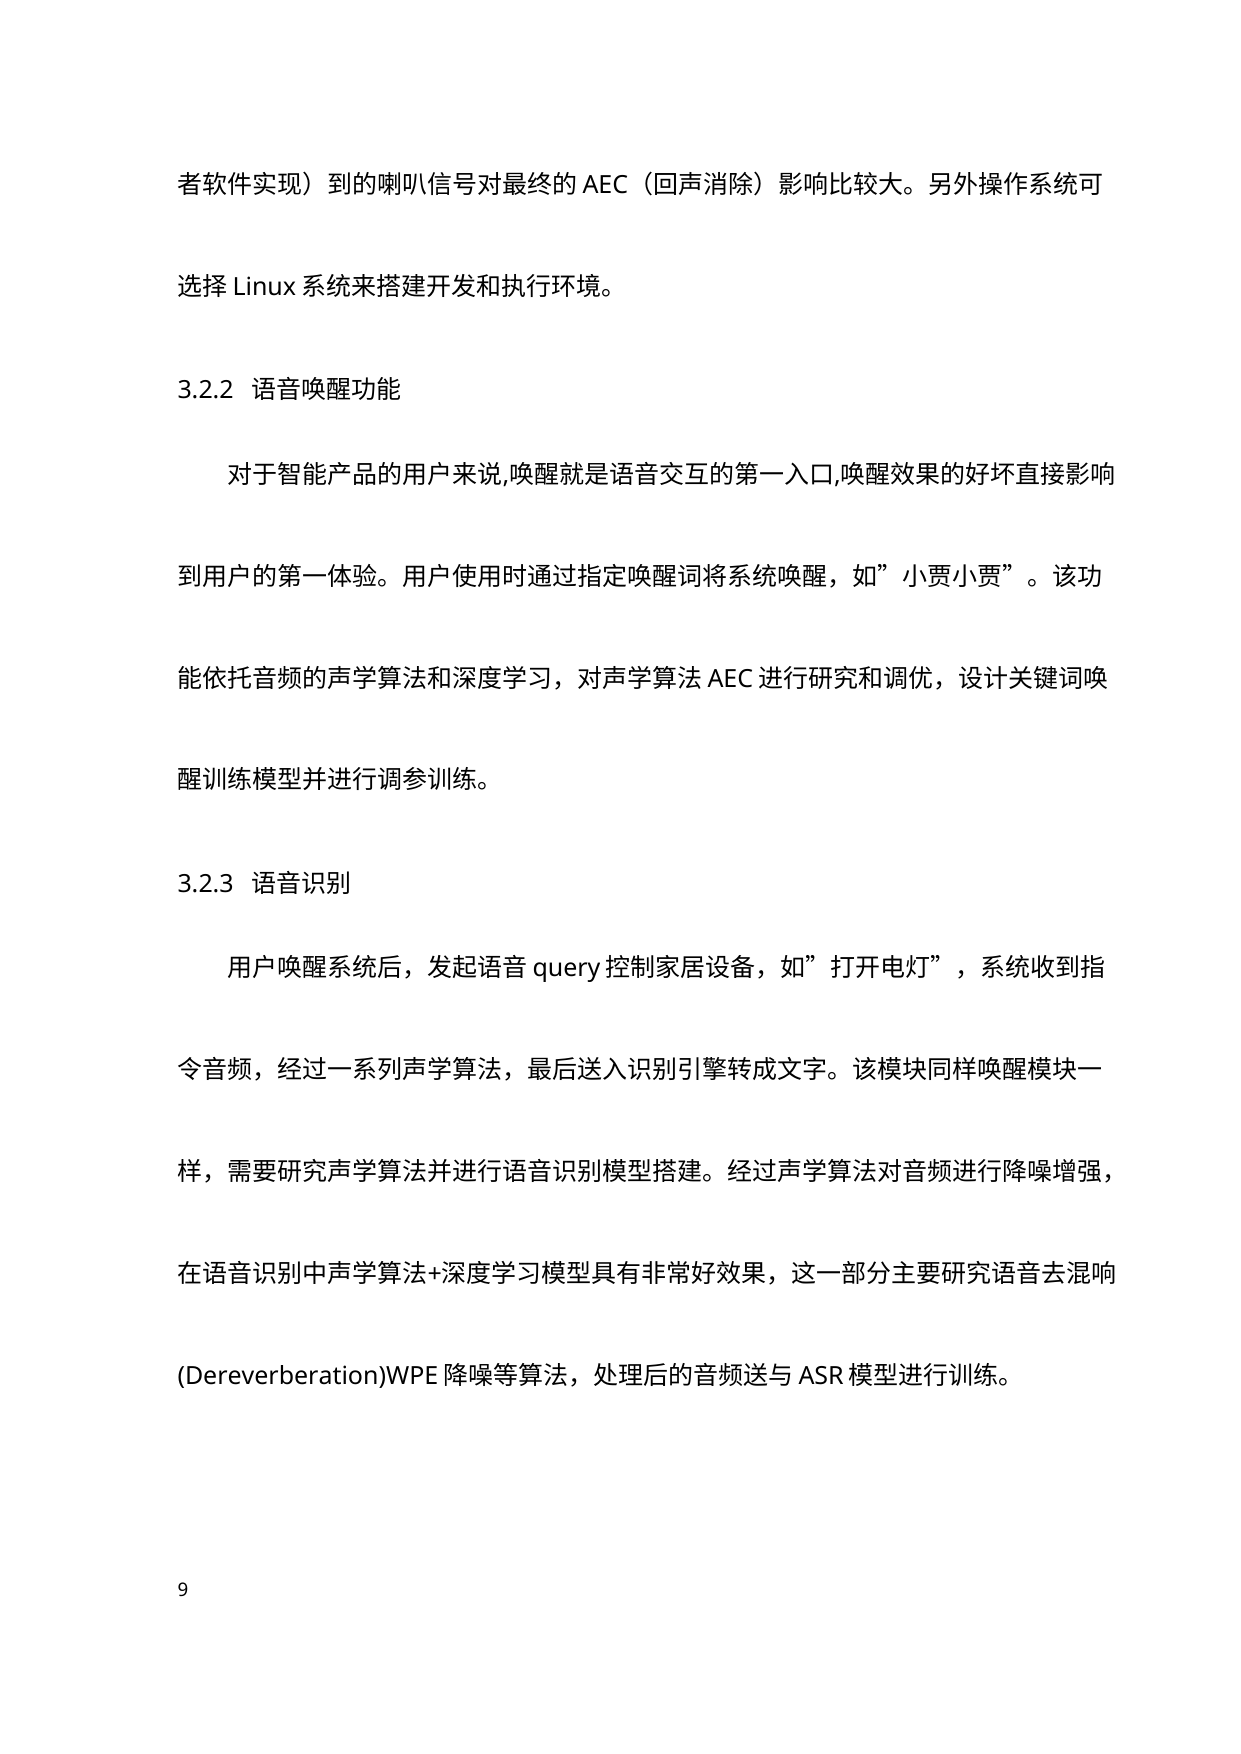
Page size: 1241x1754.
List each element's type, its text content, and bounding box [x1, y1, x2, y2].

text 用户唤醒系统后，发起语音query控制家居设备，如”打开电灯”，系统收到指令音频，经过一系列声学算法，最后送入识别引擎转成文字。该模块同样唤醒模块一样，需要研究声学算法并进行语音识别模型搭建。经过声学算法对音频进行降噪增强，在语音识别中声学算法+深度学习模型具有非常好效果，这一部分主要研究语音去混响(Dereverberation)WPE降噪等算法，处理后的音频送与ASR模型进行训练。 [177, 932, 1122, 1152]
text 对于智能产品的用户来说,唤醒就是语音交互的第一入口,唤醒效果的好坏直接影响到用户的第一体验。用户使用时通过指定唤醒词将系统唤醒，如”小贾小贾”。该功能依托音频的声学算法和深度学习，对声学算法AEC进行研究和调优，设计关键词唤醒训练模型并进行调参训练。 [177, 438, 1122, 812]
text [177, 149, 1122, 318]
text 用户唤醒系统后，发起语音query控制家居设备，如”打开电灯”，系统收到指令音频，经过一系列声学算法，最后送入识别引擎转成文字。该模块同样唤醒模块一样，需要研究声学算法并进行语音识别模型搭建。经过声学算法对音频进行降噪增强，在语音识别中声学算法+深度学习模型具有非常好效果，这一部分主要研究语音去混响(Dereverberation)WPE降噪等算法，处理后的音频送与ASR模型进行训练。 [177, 1188, 1122, 1407]
subtitle 语音识别 [177, 847, 1122, 915]
subtitle 语音唤醒功能 [177, 354, 1122, 422]
